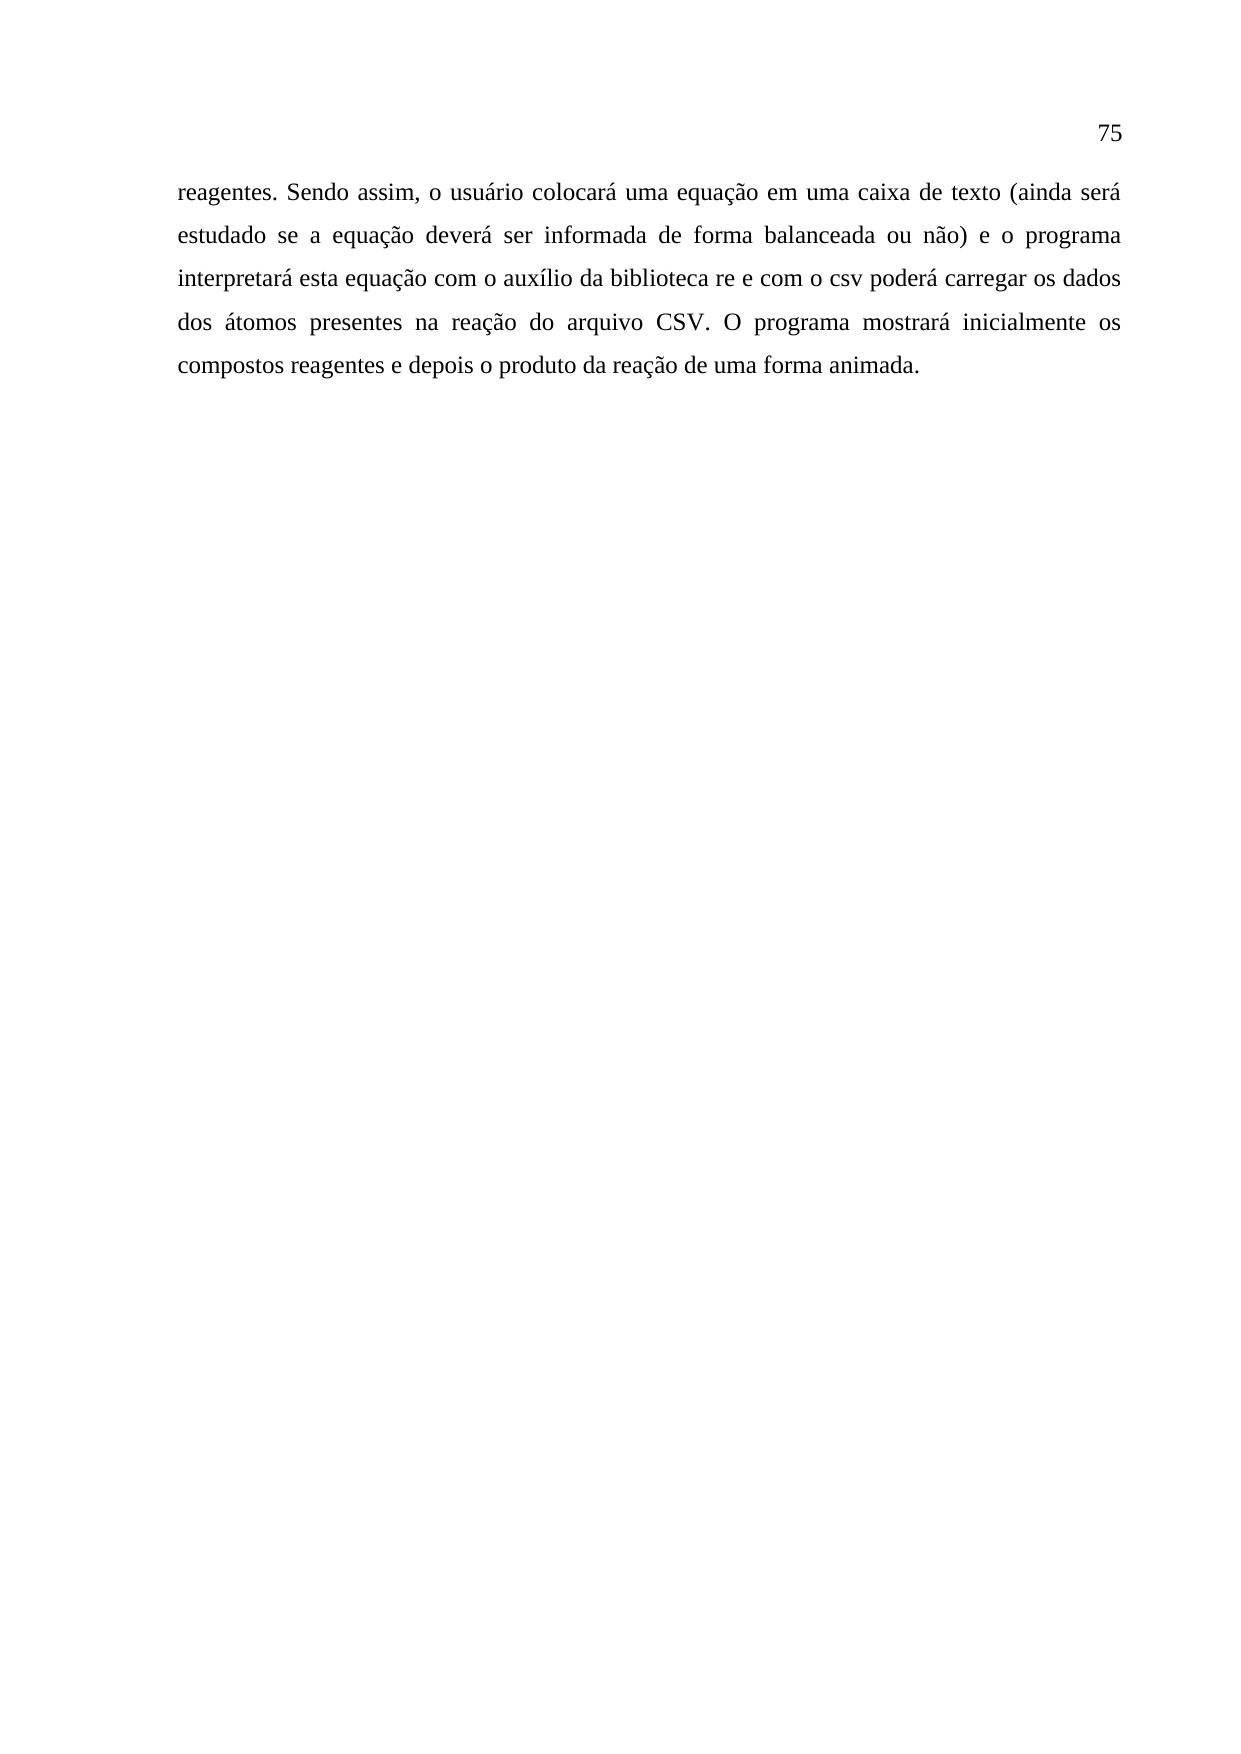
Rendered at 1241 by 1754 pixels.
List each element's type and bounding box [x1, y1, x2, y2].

text [177, 177, 1122, 378]
